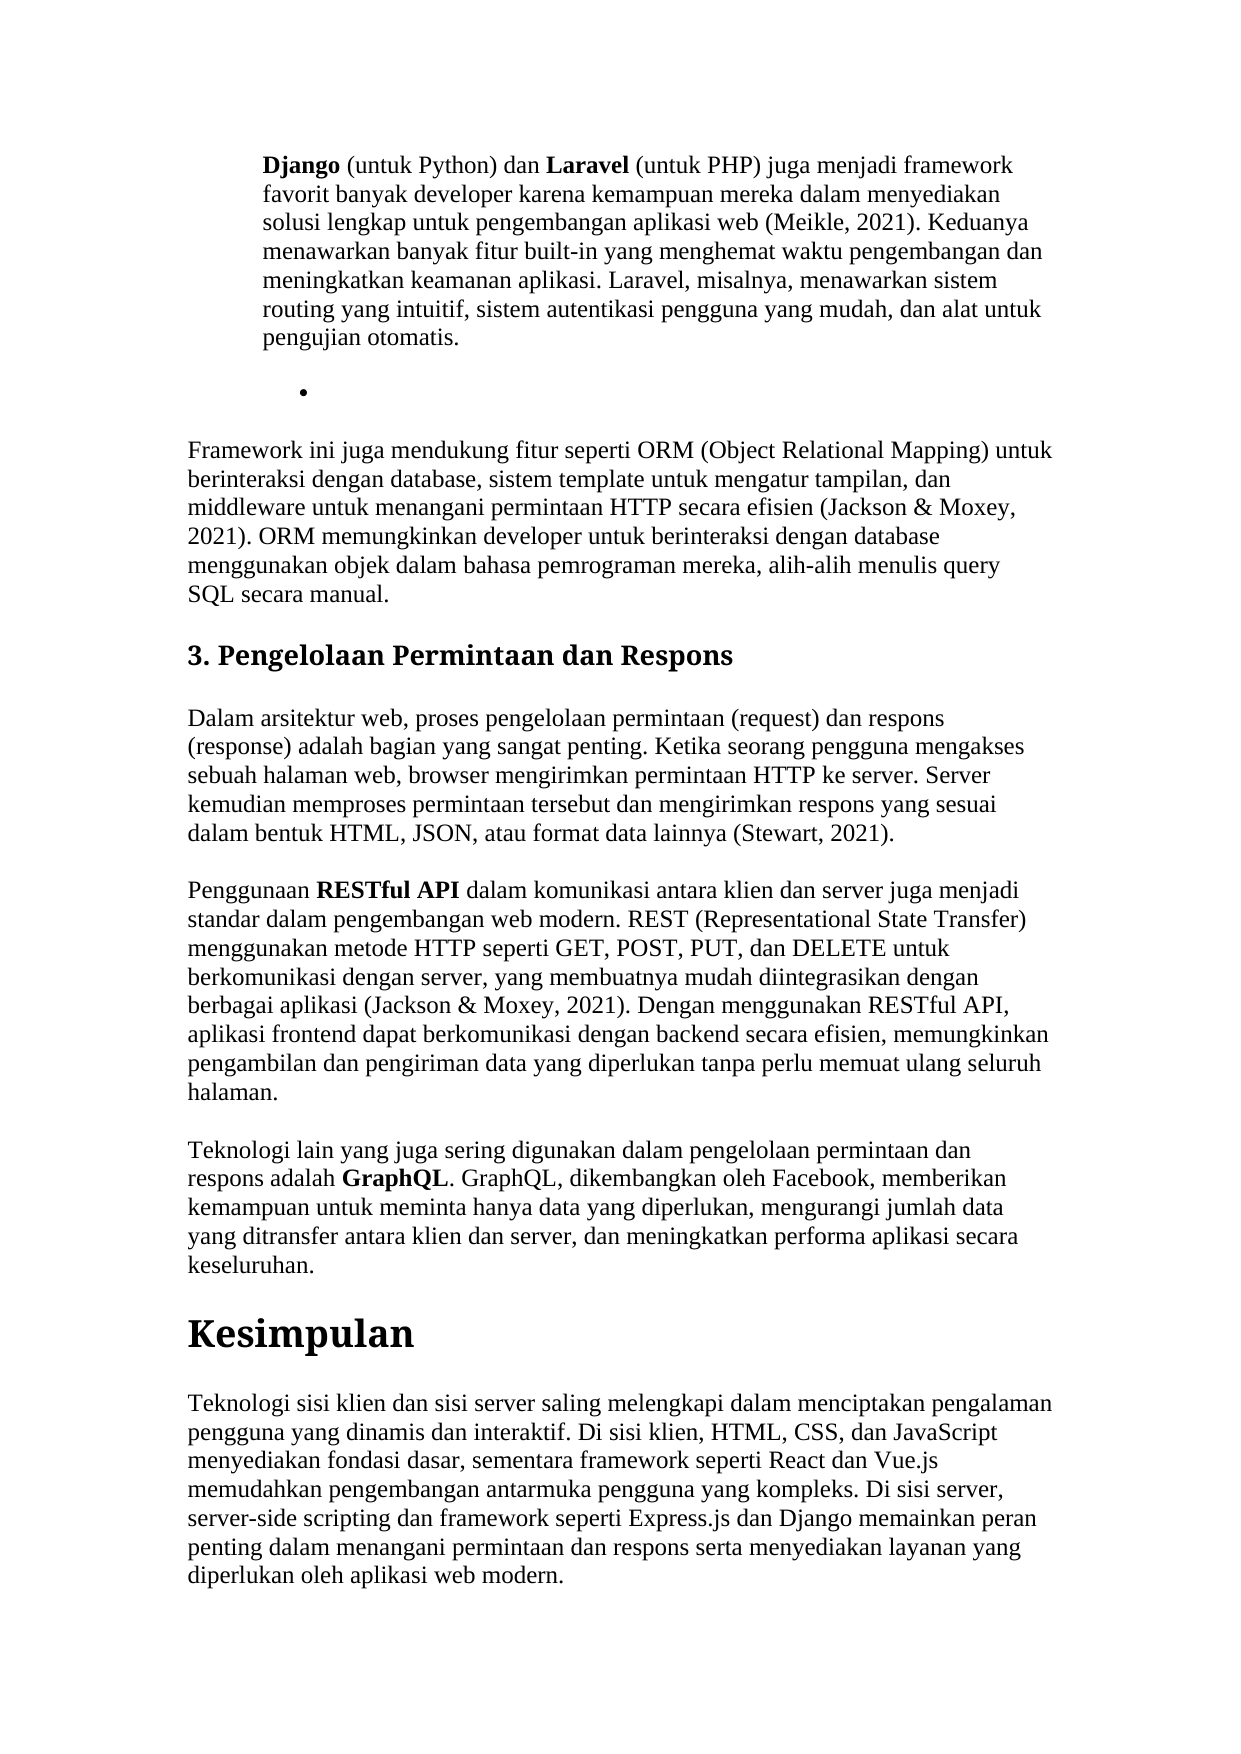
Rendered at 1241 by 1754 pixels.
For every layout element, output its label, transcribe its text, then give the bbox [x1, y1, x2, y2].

text Framework ini juga mendukung fitur seperti ORM (Object Relational Mapping) untuk berinteraksi dengan database, sistem template untuk mengatur tampilan, dan middleware untuk menangani permintaan HTTP secara efisien (Jackson & Moxey, 2021). ORM memungkinkan developer untuk berinteraksi dengan database menggunakan objek dalam bahasa pemrograman mereka, alih-alih menulis query SQL secara manual. [187, 435, 1053, 607]
subtitle 3. Pengelolaan Permintaan dan Respons [187, 637, 1053, 673]
text Penggunaan RESTful API dalam komunikasi antara klien dan server juga menjadi standar dalam pengembangan web modern. REST (Representational State Transfer) menggunakan metode HTTP seperti GET, POST, PUT, dan DELETE untuk berkomunikasi dengan server, yang membuatnya mudah diintegrasikan dengan berbagai aplikasi (Jackson & Moxey, 2021). Dengan menggunakan RESTful API, aplikasi frontend dapat berkomunikasi dengan backend secara efisien, memungkinkan pengambilan dan pengiriman data yang diperlukan tanpa perlu memuat ulang seluruh halaman. [187, 876, 1053, 1106]
text Dalam arsitektur web, proses pengelolaan permintaan (request) dan respons (response) adalah bagian yang sangat penting. Ketika seorang pengguna mengakses sebuah halaman web, browser mengirimkan permintaan HTTP ke server. Server kemudian memproses permintaan tersebut dan mengirimkan respons yang sesuai dalam bentuk HTML, JSON, atau format data lainnya (Stewart, 2021). [187, 703, 1053, 846]
text Teknologi sisi klien dan sisi server saling melengkapi dalam menciptakan pengalaman pengguna yang dinamis dan interaktif. Di sisi klien, HTML, CSS, dan JavaScript menyediakan fondasi dasar, sementara framework seperti React dan Vue.js memudahkan pengembangan antarmuka pengguna yang kompleks. Di sisi server, server-side scripting dan framework seperti Express.js dan Django memainkan peran penting dalam menangani permintaan dan respons serta menyediakan layanan yang diperlukan oleh aplikasi web modern. [187, 1388, 1053, 1589]
subtitle Kesimpulan [187, 1308, 1053, 1359]
text Teknologi lain yang juga sering digunakan dalam pengelolaan permintaan dan respons adalah GraphQL. GraphQL, dikembangkan oleh Facebook, memberikan kemampuan untuk meminta hanya data yang diperlukan, mengurangi jumlah data yang ditransfer antara klien dan server, dan meningkatkan performa aplikasi secara keseluruhan. [187, 1135, 1053, 1278]
text Django (untuk Python) dan Laravel (untuk PHP) juga menjadi framework favorit banyak developer karena kemampuan mereka dalam menyediakan solusi lengkap untuk pengembangan aplikasi web (Meikle, 2021). Keduanya menawarkan banyak fitur built-in yang menghemat waktu pengembangan dan meningkatkan keamanan aplikasi. Laravel, misalnya, menawarkan sistem routing yang intuitif, sistem autentikasi pengguna yang mudah, dan alat untuk pengujian otomatis. [262, 150, 1053, 351]
